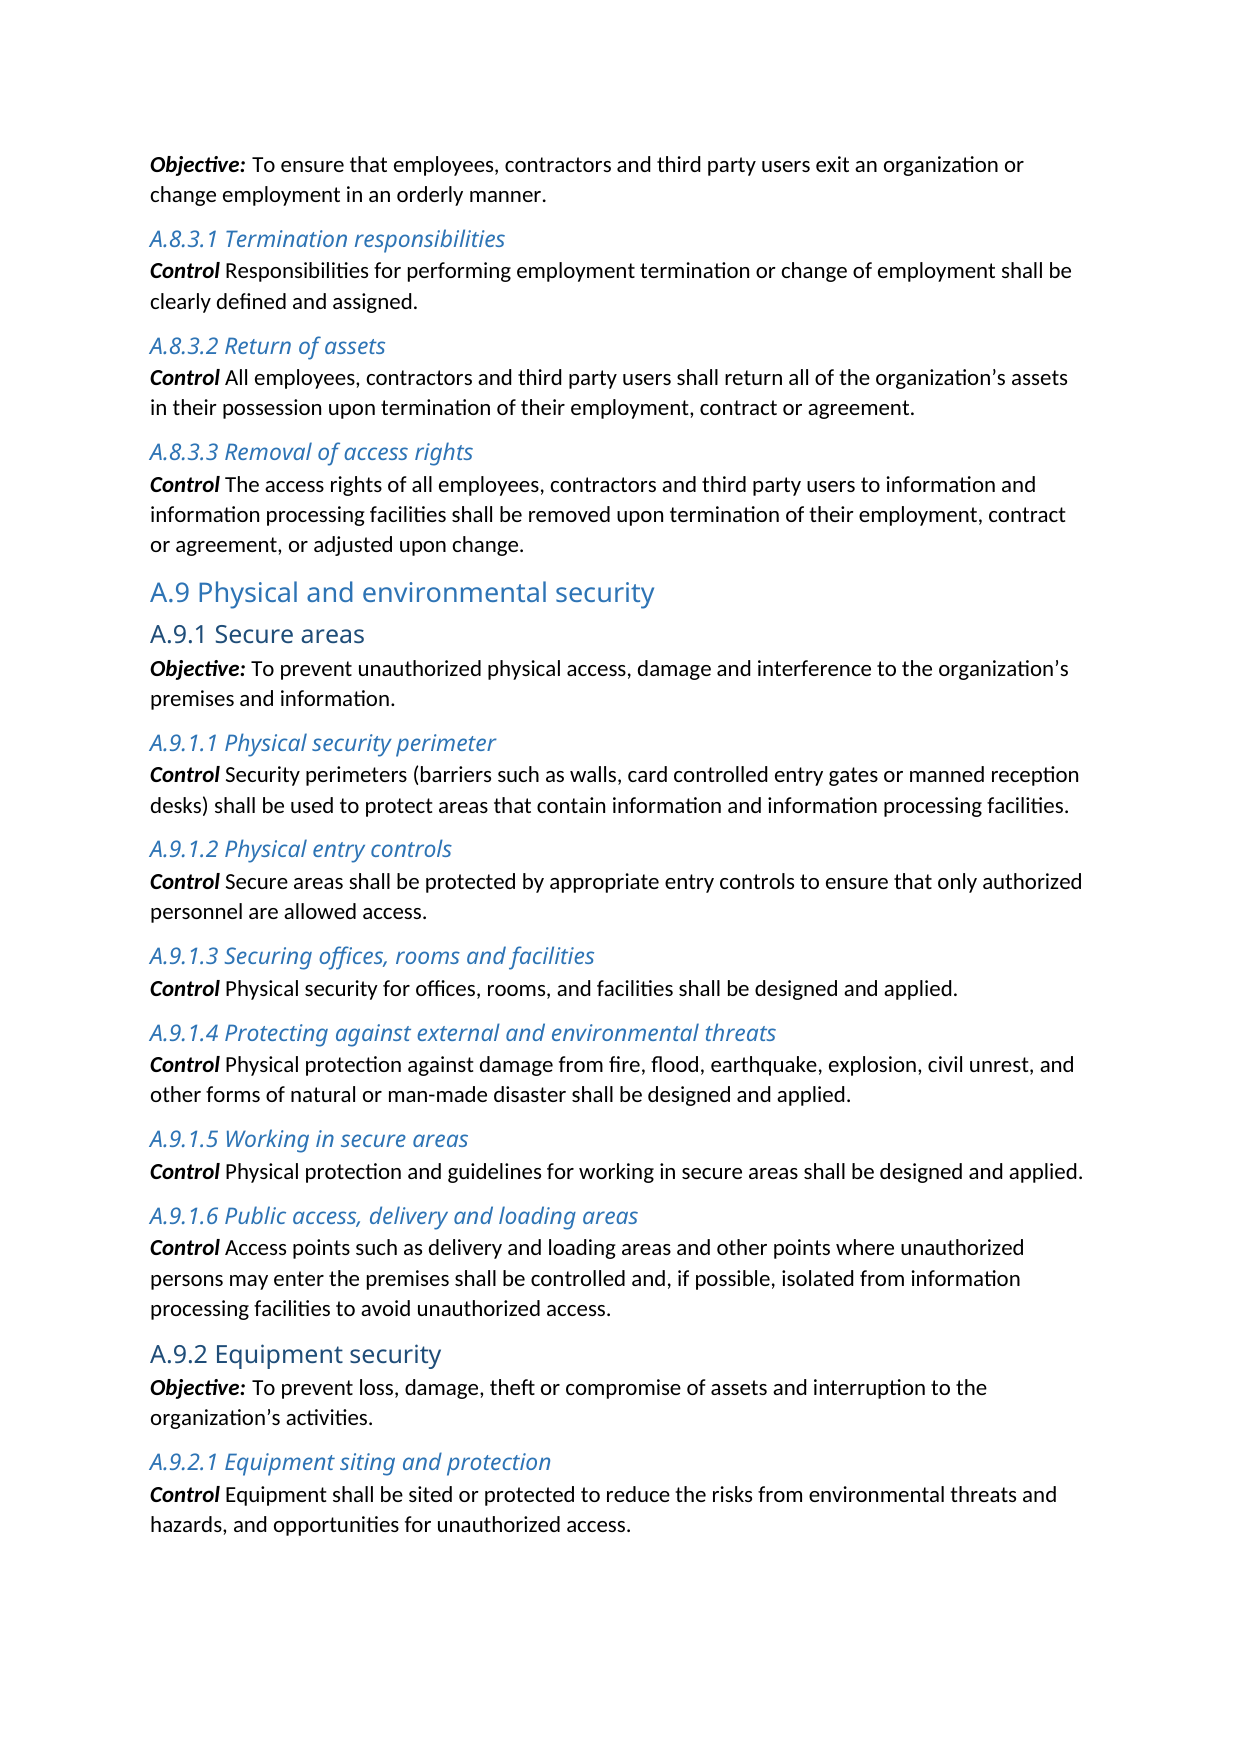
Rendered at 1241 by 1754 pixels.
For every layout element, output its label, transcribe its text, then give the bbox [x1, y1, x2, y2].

subtitle A.8.3.1 Termination responsibilities [150, 223, 1090, 254]
text Control Access points such as delivery and loading areas and other points where unauthorized persons may enter the premises shall be controlled and, if possible, isolated from information processing facilities to avoid unauthorized access. [150, 1233, 1090, 1322]
text Control Physical protection and guidelines for working in secure areas shall be designed and applied. [150, 1157, 1090, 1185]
text Control All employees, contractors and third party users shall return all of the organization’s assets in their possession upon termination of their employment, contract or agreement. [150, 363, 1090, 422]
subtitle A.9.1.5 Working in secure areas [150, 1123, 1090, 1154]
text Control Equipment shall be sited or protected to reduce the risks from environmental threats and hazards, and opportunities for unauthorized access. [150, 1480, 1090, 1538]
subtitle A.9.1.2 Physical entry controls [150, 833, 1090, 865]
subtitle A.9.1.3 Securing offices, rooms and facilities [150, 940, 1090, 971]
text Control Security perimeters (barriers such as walls, card controlled entry gates or manned reception desks) shall be used to protect areas that contain information and information processing facilities. [150, 761, 1090, 819]
subtitle A.9.1 Secure areas [150, 617, 1090, 651]
text Control Physical protection against damage from fire, flood, earthquake, explosion, civil unrest, and other forms of natural or man-made disaster shall be designed and applied. [150, 1050, 1090, 1108]
text Objective: To ensure that employees, contractors and third party users exit an organization or change employment in an orderly manner. [150, 150, 1090, 208]
subtitle A.9.2 Equipment security [150, 1337, 1090, 1371]
subtitle A.9.2.1 Equipment siting and protection [150, 1446, 1090, 1477]
text Objective: To prevent unauthorized physical access, damage and interference to the organization’s premises and information. [150, 654, 1090, 712]
text Control Secure areas shall be protected by appropriate entry controls to ensure that only authorized personnel are allowed access. [150, 867, 1090, 925]
subtitle A.9.1.6 Public access, delivery and loading areas [150, 1200, 1090, 1231]
text Control The access rights of all employees, contractors and third party users to information and information processing facilities shall be removed upon termination of their employment, contract or agreement, or adjusted upon change. [150, 470, 1090, 558]
subtitle A.8.3.3 Removal of access rights [150, 436, 1090, 467]
subtitle A.9.1.4 Protecting against external and environmental threats [150, 1017, 1090, 1048]
text Objective: To prevent loss, damage, theft or compromise of assets and interruption to the organization’s activities. [150, 1373, 1090, 1432]
subtitle A.9.1.1 Physical security perimeter [150, 727, 1090, 758]
subtitle A.8.3.2 Return of assets [150, 329, 1090, 361]
subtitle A.9 Physical and environmental security [150, 573, 1090, 610]
text Control Physical security for offices, rooms, and facilities shall be designed and applied. [150, 974, 1090, 1002]
text Control Responsibilities for performing employment termination or change of employment shall be clearly defined and assigned. [150, 257, 1090, 315]
